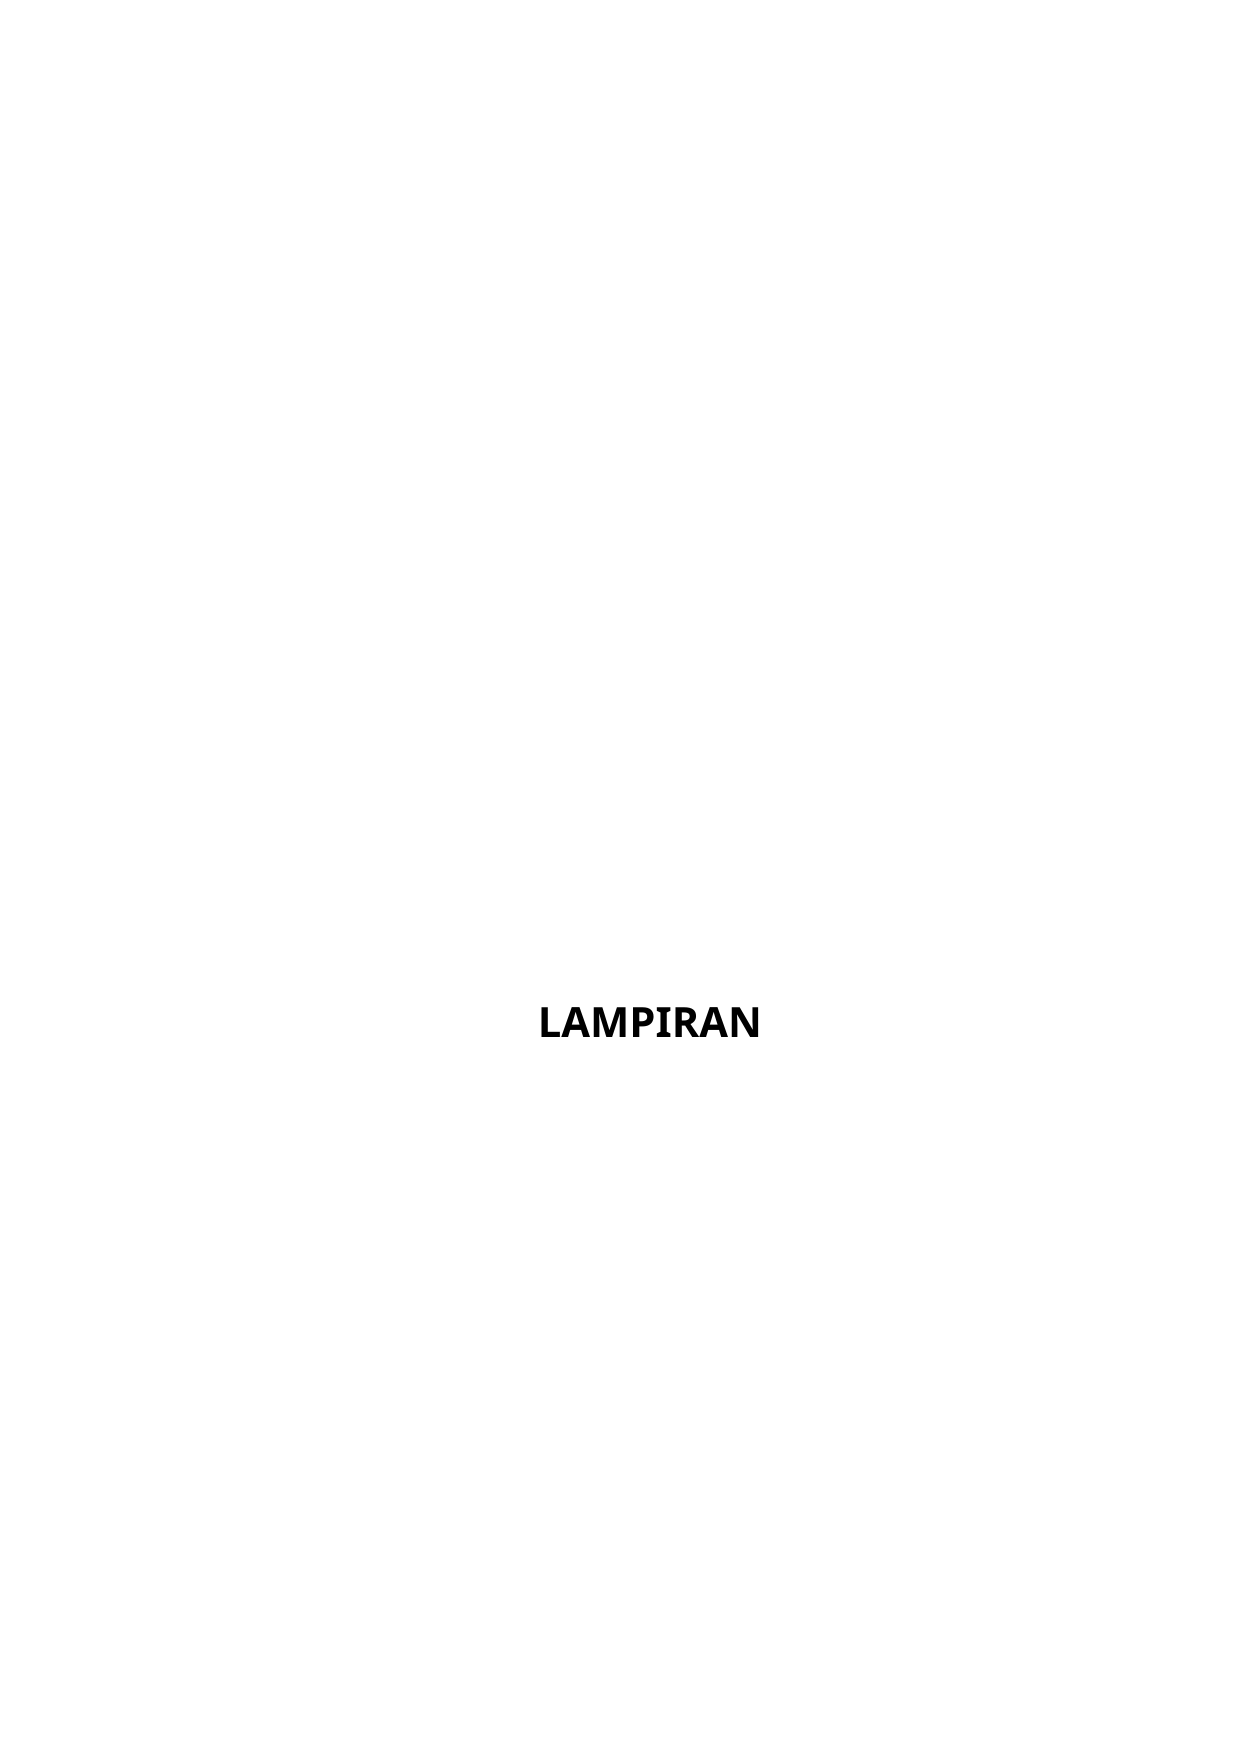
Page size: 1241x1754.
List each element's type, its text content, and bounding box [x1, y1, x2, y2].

text LAMPIRAN [236, 992, 1063, 1049]
